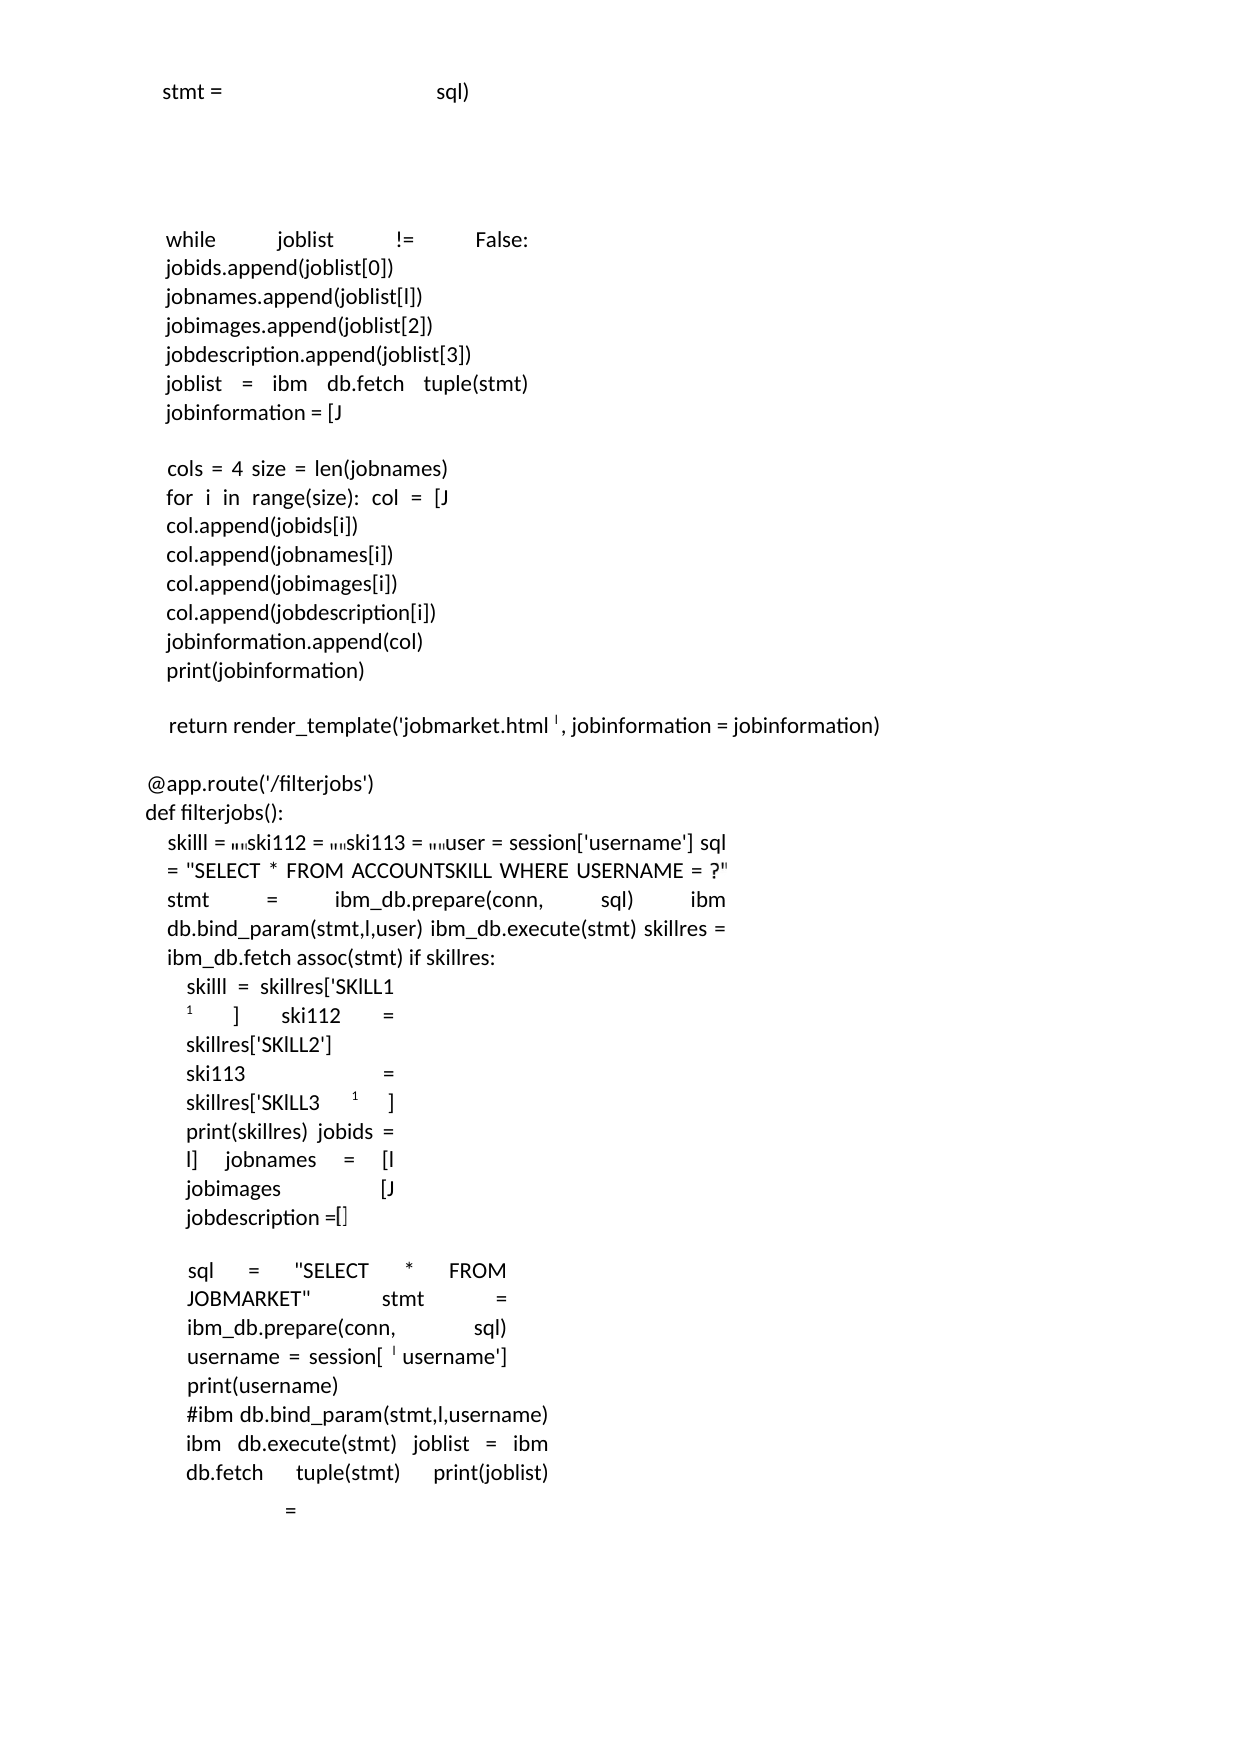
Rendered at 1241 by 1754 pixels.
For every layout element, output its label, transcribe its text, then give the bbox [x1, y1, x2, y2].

picture [336, 1206, 347, 1226]
text return render_template('jobmarket.html l , jobinformation = jobinformation) [168, 711, 1014, 739]
picture [330, 843, 346, 850]
picture [429, 843, 445, 850]
text sql = "SELECT * FROM JOBMARKET" stmt = ibm_db.prepare(conn, sql) username = session[ l username'] print(username) [187, 1256, 507, 1399]
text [166, 225, 529, 426]
picture [710, 862, 727, 879]
text skilll = ski112 = ski113 = user = session['username'] sql = "SELECT * FROM ACCOUNTSKILL WHERE USERNAME = stmt = ibm_db.prepare(conn, sql) ibm db.bind_param(stmt,l,user) ibm_db.execute(stmt) skillres = ibm_db.fetch assoc(stmt) if skillres: [167, 828, 727, 971]
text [186, 1401, 549, 1486]
text skilll = skillres['SKlLL1 1 ] ski112 = skillres['SKlLL2'] ski113 = skillres['SKlLL3 1 ] print(skillres) jobids = l] jobnames = [l jobimages [J jobdescription = [186, 972, 394, 1231]
text cols = 4 size = len(jobnames) for i in range(size): col = [J col.append(jobids[i]) col.append(jobnames[i]) col.append(jobimages[i]) col.append(jobdescription[i]) jobinformation.append(col) print(jobinformation) [166, 454, 449, 684]
picture [231, 843, 247, 850]
text @app.route('/filterjobs') def filterjobs(): [145, 769, 397, 826]
